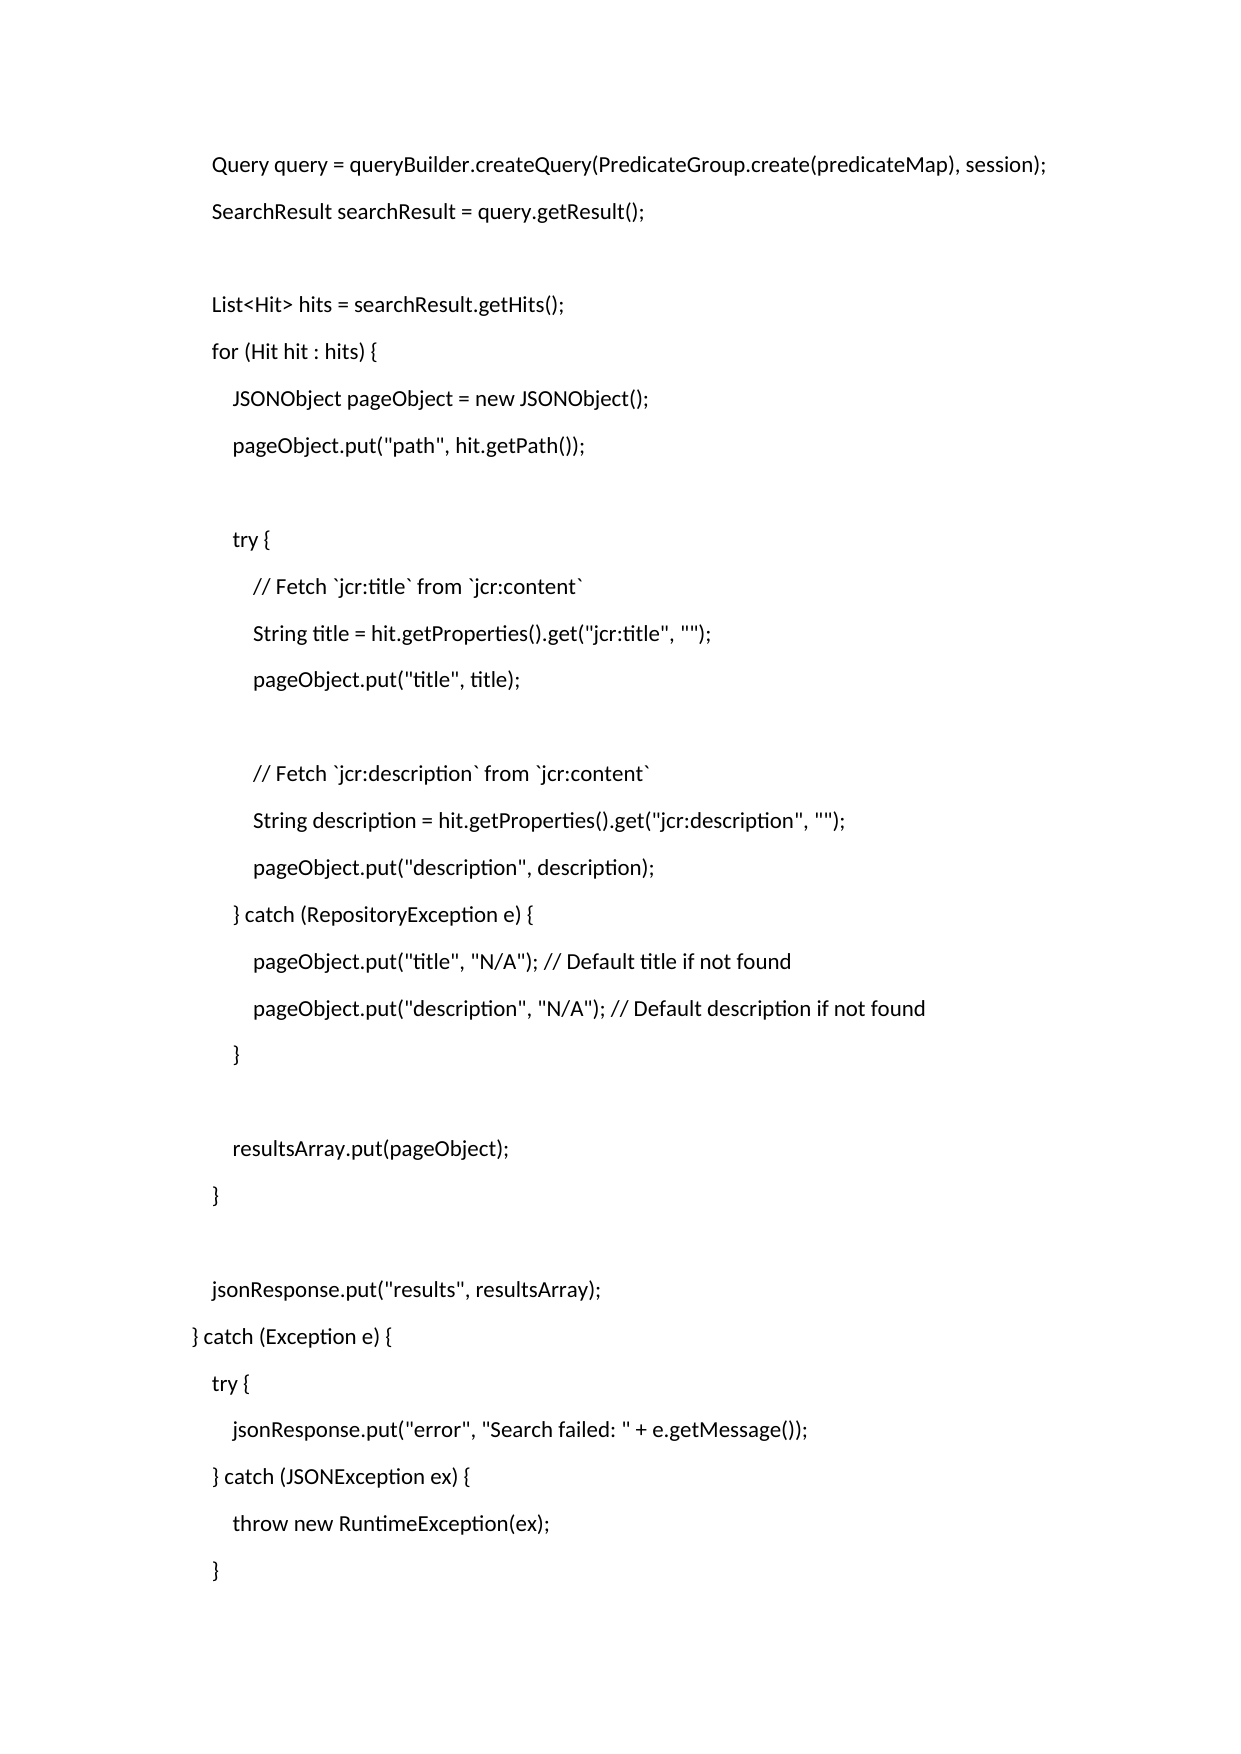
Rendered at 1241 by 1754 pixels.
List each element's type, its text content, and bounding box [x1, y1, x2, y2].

text resultsArray.put(pageObject); [150, 1134, 1090, 1162]
text } [150, 1041, 1090, 1069]
text } catch (JSONException ex) { [150, 1462, 1090, 1491]
text // Fetch `jcr:title` from `jcr:content` [150, 572, 1090, 600]
text JSONObject pageObject = new JSONObject(); [150, 384, 1090, 412]
text String description = hit.getProperties().get("jcr:description", ""); [150, 806, 1090, 834]
text } catch (RepositoryException e) { [150, 900, 1090, 928]
text try { [150, 1369, 1090, 1397]
text jsonResponse.put("results", resultsArray); [150, 1275, 1090, 1303]
text List<Hit> hits = searchResult.getHits(); [150, 291, 1090, 319]
text for (Hit hit : hits) { [150, 337, 1090, 366]
text try { [150, 525, 1090, 553]
text } [150, 1181, 1090, 1209]
text // Fetch `jcr:description` from `jcr:content` [150, 759, 1090, 787]
text jsonResponse.put("error", "Search failed: " + e.getMessage()); [150, 1416, 1090, 1444]
text Query query = queryBuilder.createQuery(PredicateGroup.create(predicateMap), session); [150, 150, 1090, 178]
text pageObject.put("title", title); [150, 666, 1090, 694]
text pageObject.put("path", hit.getPath()); [150, 431, 1090, 459]
text pageObject.put("title", "N/A"); // Default title if not found [150, 947, 1090, 975]
text } catch (Exception e) { [150, 1322, 1090, 1350]
text SearchResult searchResult = query.getResult(); [150, 197, 1090, 225]
text pageObject.put("description", "N/A"); // Default description if not found [150, 994, 1090, 1022]
text throw new RuntimeException(ex); [150, 1509, 1090, 1537]
text pageObject.put("description", description); [150, 853, 1090, 881]
text } [150, 1556, 1090, 1584]
text String title = hit.getProperties().get("jcr:title", ""); [150, 619, 1090, 647]
